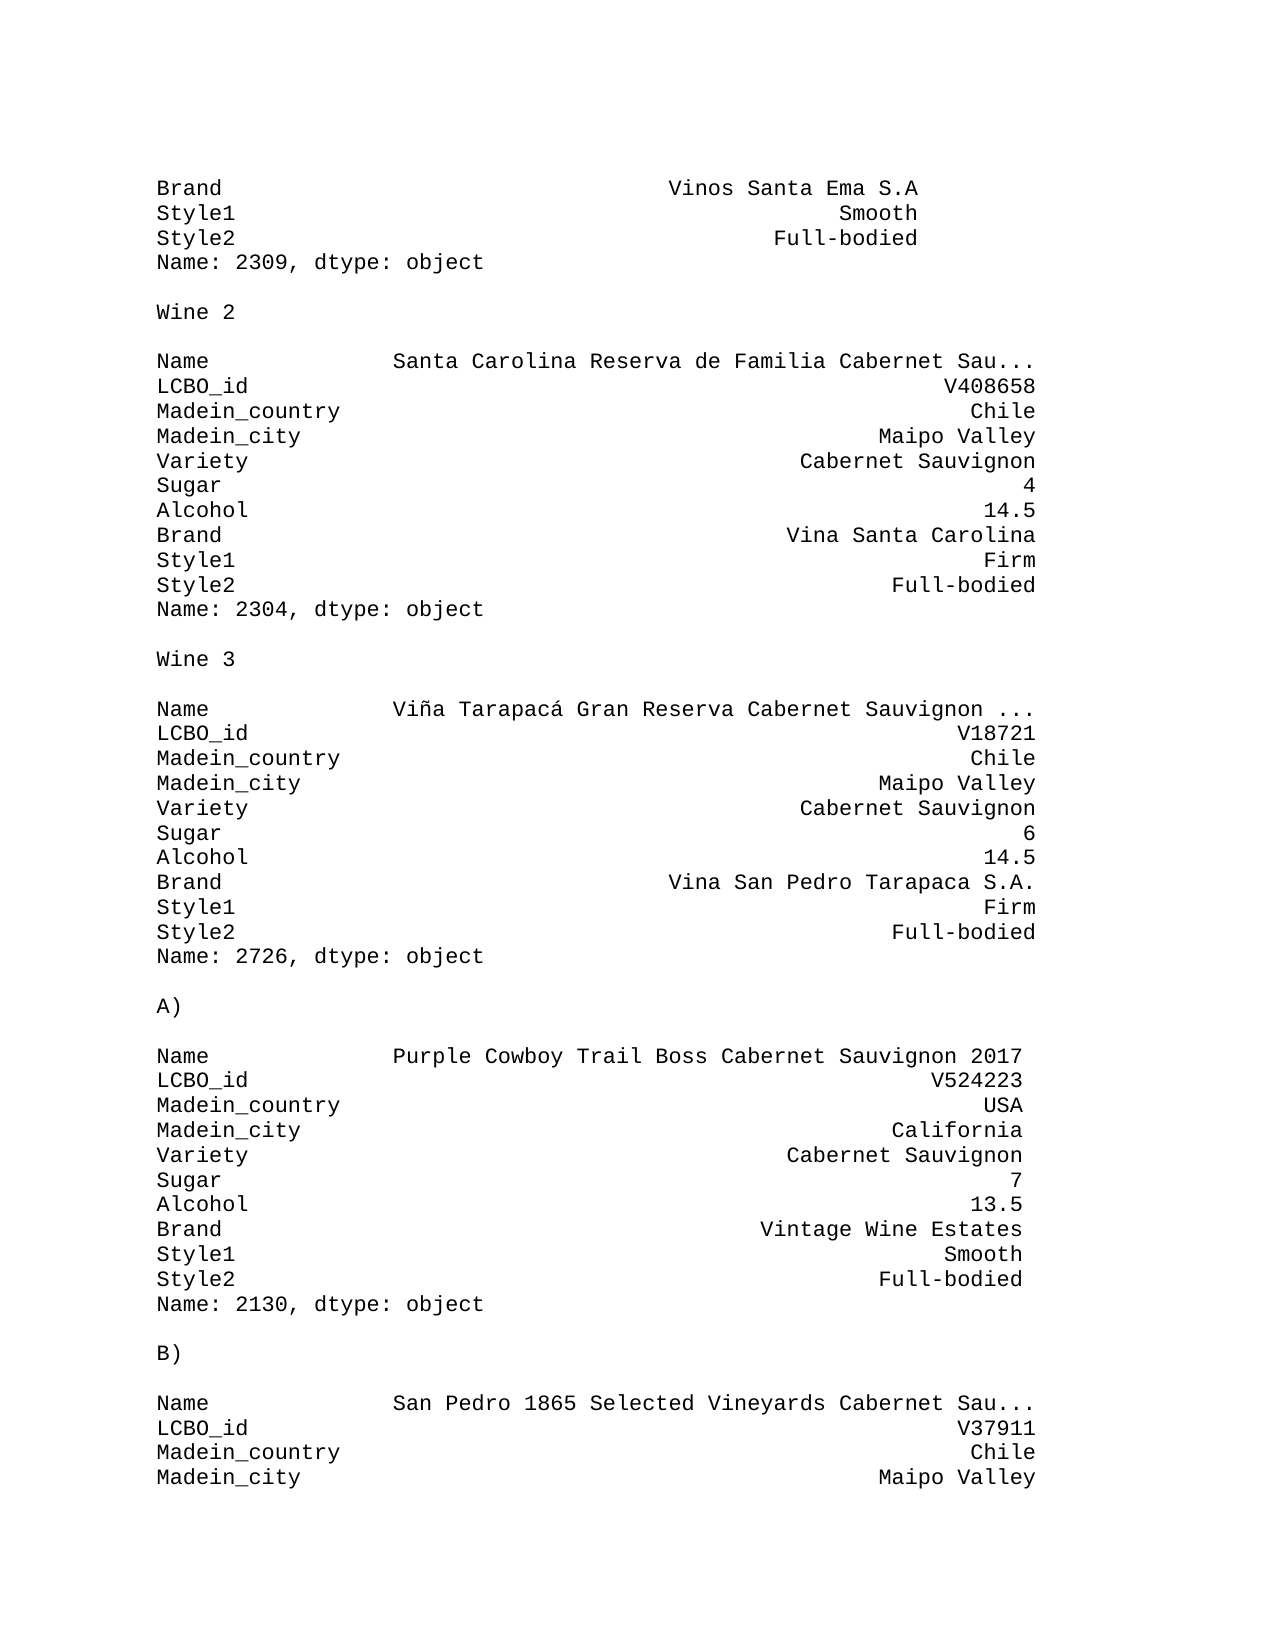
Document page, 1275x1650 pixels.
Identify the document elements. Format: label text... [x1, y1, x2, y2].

text Variety Cabernet Sauvignon [156, 450, 1118, 475]
text Style2 Full-bodied [156, 921, 1118, 946]
text Brand Vinos Santa Ema S.A [156, 177, 1118, 202]
text LCBO_id V37911 [156, 1417, 1118, 1442]
text Variety Cabernet Sauvignon [156, 1144, 1118, 1169]
text Madein_city Maipo Valley [156, 772, 1118, 797]
text Madein_country Chile [156, 1442, 1118, 1466]
text Madein_city Maipo Valley [156, 425, 1118, 450]
text Style1 Smooth [156, 202, 1118, 227]
text Style2 Full-bodied [156, 1268, 1118, 1293]
text A) [156, 995, 1118, 1020]
text Sugar 4 [156, 475, 1118, 499]
text Name: 2726, dtype: object [156, 946, 1118, 971]
text Sugar 7 [156, 1169, 1118, 1194]
text LCBO_id V408658 [156, 376, 1118, 400]
text Alcohol 14.5 [156, 847, 1118, 871]
text Brand Vina San Pedro Tarapaca S.A. [156, 871, 1118, 896]
text Style1 Firm [156, 896, 1118, 921]
text Name: 2130, dtype: object [156, 1293, 1118, 1318]
text Brand Vina Santa Carolina [156, 524, 1118, 549]
text Madein_country USA [156, 1094, 1118, 1119]
text Alcohol 14.5 [156, 499, 1118, 524]
text B) [156, 1342, 1118, 1367]
text Name San Pedro 1865 Selected Vineyards Cabernet Sau... [156, 1392, 1118, 1417]
text Name: 2309, dtype: object [156, 252, 1118, 276]
text Madein_country Chile [156, 747, 1118, 772]
text Sugar 6 [156, 822, 1118, 847]
text Style2 Full-bodied [156, 574, 1118, 599]
text Madein_country Chile [156, 400, 1118, 425]
text Alcohol 13.5 [156, 1194, 1118, 1218]
text Variety Cabernet Sauvignon [156, 797, 1118, 822]
text Wine 2 [156, 301, 1118, 326]
text Style2 Full-bodied [156, 227, 1118, 252]
text Name: 2304, dtype: object [156, 599, 1118, 623]
text Name Purple Cowboy Trail Boss Cabernet Sauvignon 2017 [156, 1045, 1118, 1070]
text LCBO_id V524223 [156, 1070, 1118, 1094]
text Madein_city California [156, 1119, 1118, 1144]
text Style1 Smooth [156, 1243, 1118, 1268]
text Name Santa Carolina Reserva de Familia Cabernet Sau... [156, 351, 1118, 376]
text Name Viña Tarapacá Gran Reserva Cabernet Sauvignon ... [156, 698, 1118, 723]
text Wine 3 [156, 648, 1118, 673]
text LCBO_id V18721 [156, 723, 1118, 747]
text Style1 Firm [156, 549, 1118, 574]
text Brand Vintage Wine Estates [156, 1218, 1118, 1243]
text Madein_city Maipo Valley [156, 1466, 1118, 1491]
